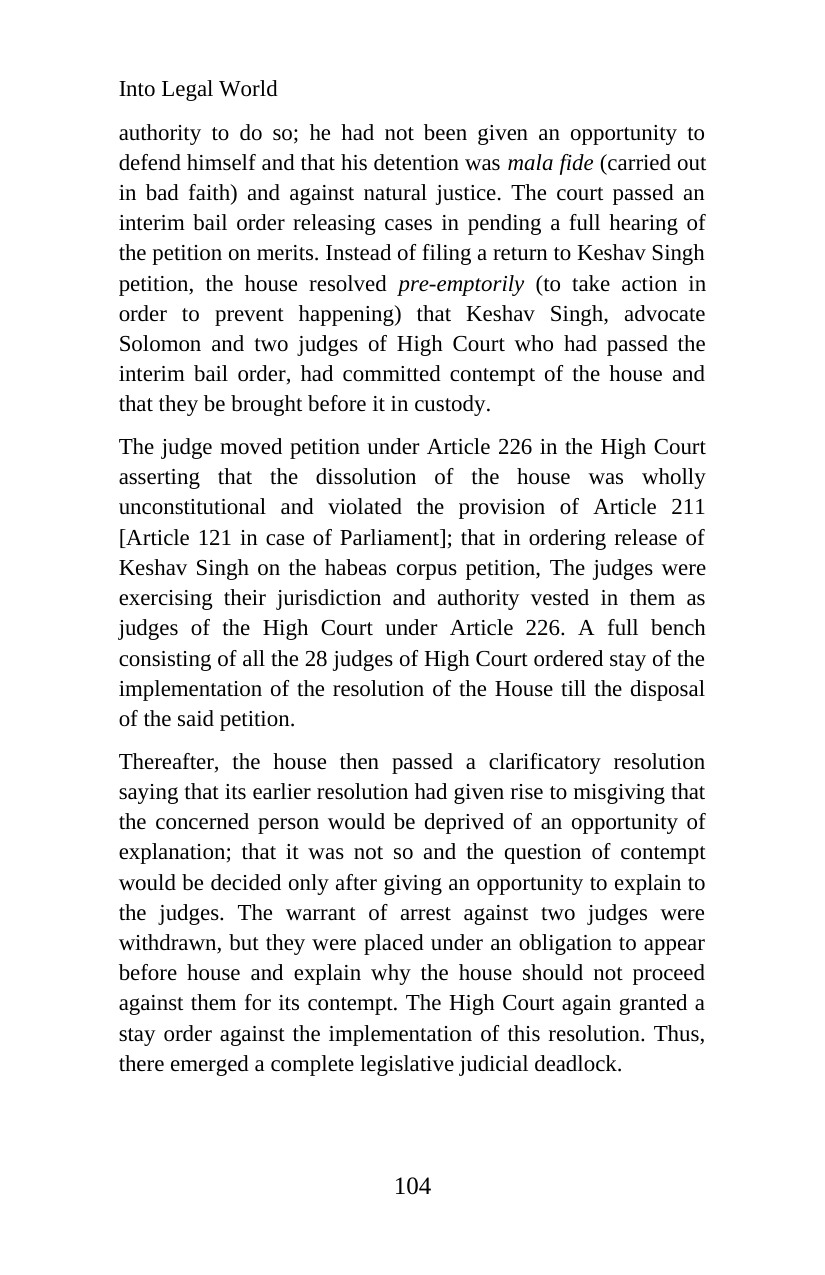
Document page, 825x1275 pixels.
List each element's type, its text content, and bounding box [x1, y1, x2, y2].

text Thereafter, the house then passed a clarificatory resolution saying that its earlier resolution had given rise to misgiving that the concerned person would be deprived of an opportunity of explanation; that it was not so and the question of contempt would be decided only after giving an opportunity to explain to the judges. The warrant of arrest against two judges were withdrawn, but they were placed under an obligation to appear before house and explain why the house should not proceed against them for its contempt. The High Court again granted a stay order against the implementation of this resolution. Thus, there emerged a complete legislative judicial deadlock. [118, 748, 706, 1076]
text The judge moved petition under Article 226 in the High Court asserting that the dissolution of the house was wholly unconstitutional and violated the provision of Article 211 [Article 121 in case of Parliament]; that in ordering release of Keshav Singh on the habeas corpus petition, The judges were exercising their jurisdiction and authority vested in them as judges of the High Court under Article 226. A full bench consisting of all the 28 judges of High Court ordered stay of the implementation of the resolution of the House till the disposal of the said petition. [118, 433, 706, 731]
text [118, 118, 706, 417]
